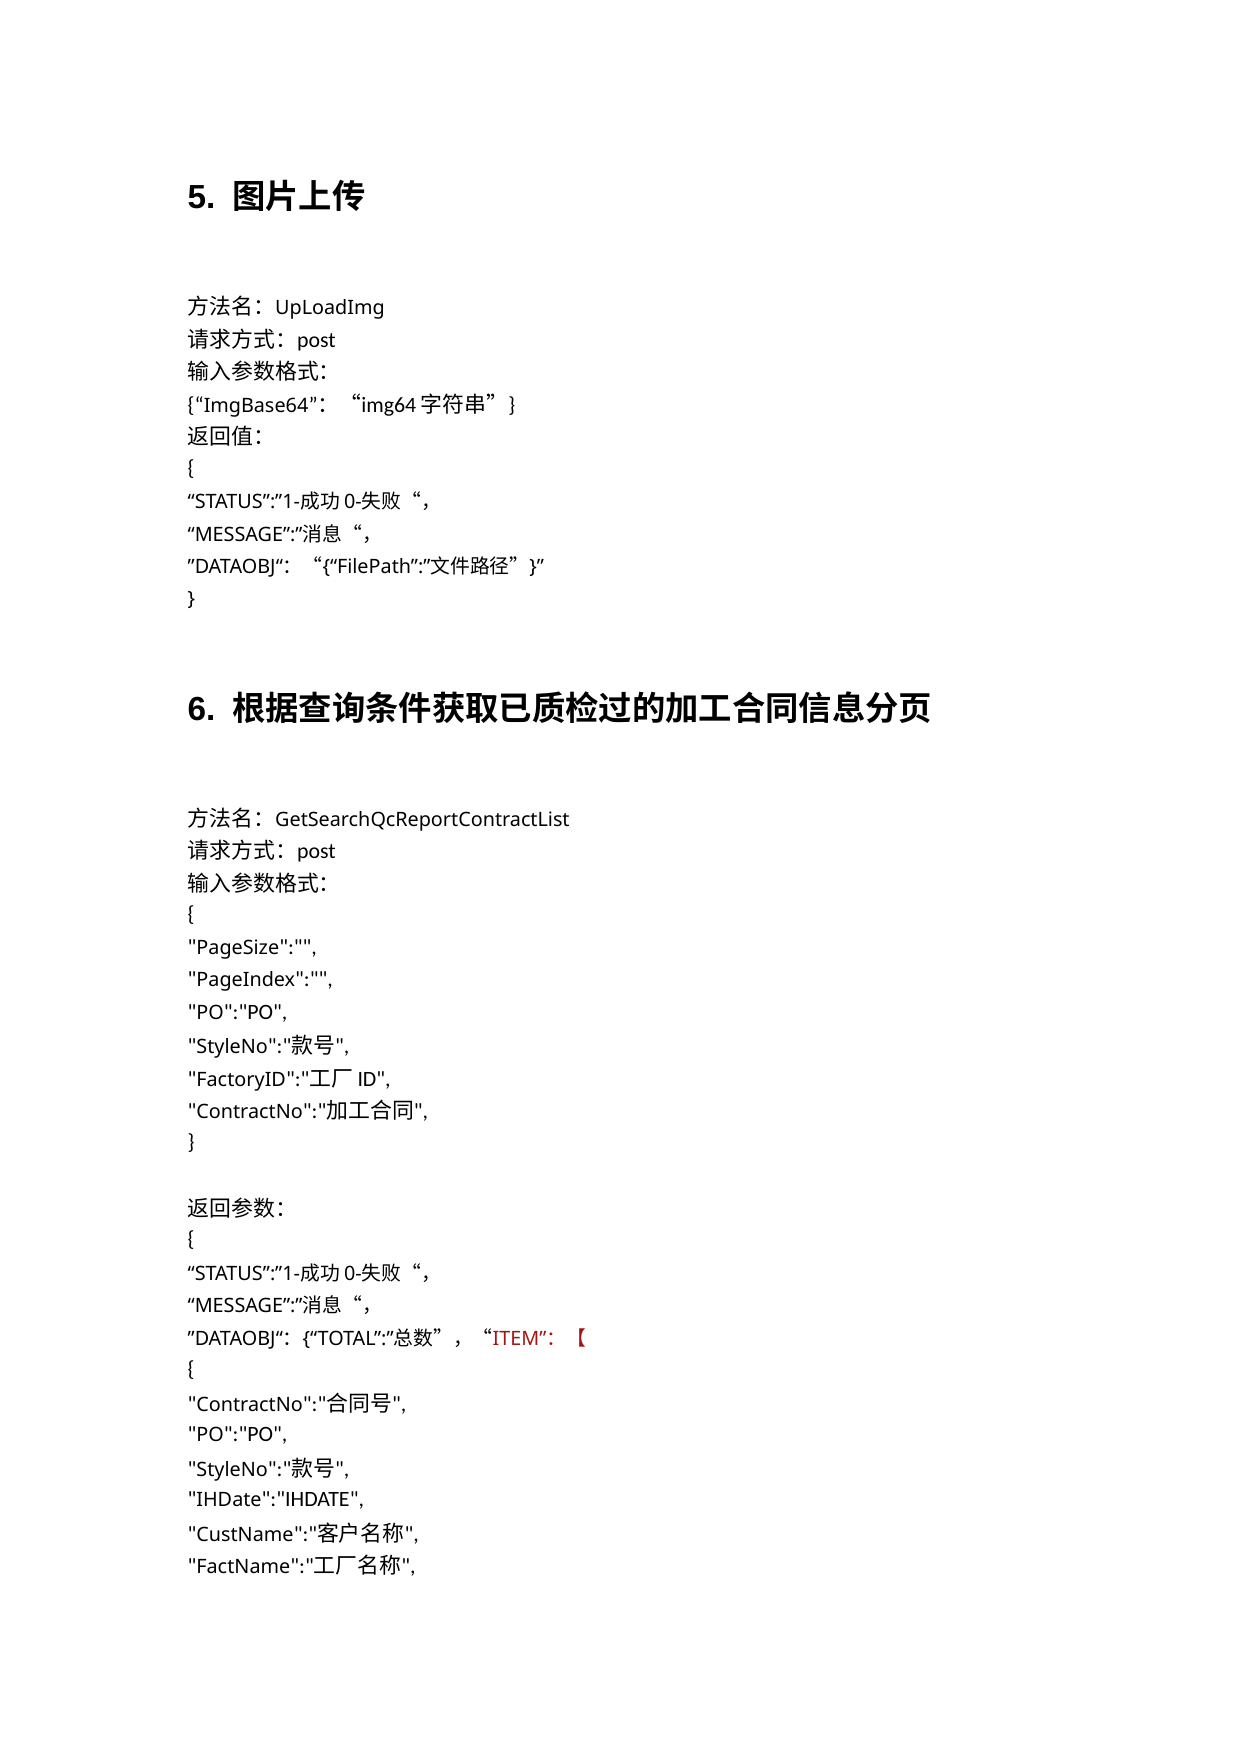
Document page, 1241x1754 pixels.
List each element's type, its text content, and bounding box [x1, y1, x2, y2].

text 方法名：GetSearchQcReportContractList [187, 800, 1053, 833]
text 返回参数： [187, 1190, 1053, 1223]
text "PageIndex":"", [187, 963, 1053, 995]
text 输入参数格式： [187, 865, 1053, 898]
subtitle 图片上传 [187, 162, 1053, 227]
text "StyleNo":"款号", [187, 1028, 1053, 1060]
text 方法名：UpLoadImg [187, 289, 1053, 321]
text “STATUS”:”1-成功 0-失败“， [187, 1255, 1053, 1288]
text "PO":"PO", [187, 995, 1053, 1028]
text "PageSize":"", [187, 930, 1053, 963]
text 返回值： [187, 419, 1053, 451]
text "FactName":"工厂名称", [187, 1548, 1053, 1580]
text } [187, 1125, 1053, 1158]
text { [187, 898, 1053, 930]
text "StyleNo":"款号", [187, 1450, 1053, 1483]
text 请求方式：post [187, 833, 1053, 865]
text ”DATAOBJ“：“{“FilePath”:”文件路径”}” [187, 549, 1053, 581]
text "ContractNo":"合同号", [187, 1385, 1053, 1418]
text {“ImgBase64”：“img64字符串”} [187, 386, 1053, 419]
text “STATUS”:”1-成功 0-失败“， [187, 484, 1053, 516]
text "PO":"PO", [187, 1418, 1053, 1450]
text 请求方式：post [187, 321, 1053, 354]
text "CustName":"客户名称", [187, 1515, 1053, 1548]
subtitle 根据查询条件获取已质检过的加工合同信息分页 [187, 673, 1053, 738]
text { [187, 1223, 1053, 1255]
text “MESSAGE”:”消息“， [187, 1288, 1053, 1320]
text ”DATAOBJ“：{“TOTAL”:”总数”，“ITEM”：【 [187, 1320, 1053, 1353]
text "ContractNo":"加工合同", [187, 1093, 1053, 1125]
text "IHDate":"IHDATE", [187, 1483, 1053, 1515]
text "FactoryID":"工厂ID", [187, 1060, 1053, 1093]
text { [187, 1353, 1053, 1385]
text { [187, 451, 1053, 484]
text 输入参数格式： [187, 354, 1053, 386]
text “MESSAGE”:”消息“， [187, 516, 1053, 549]
text } [187, 581, 1053, 614]
